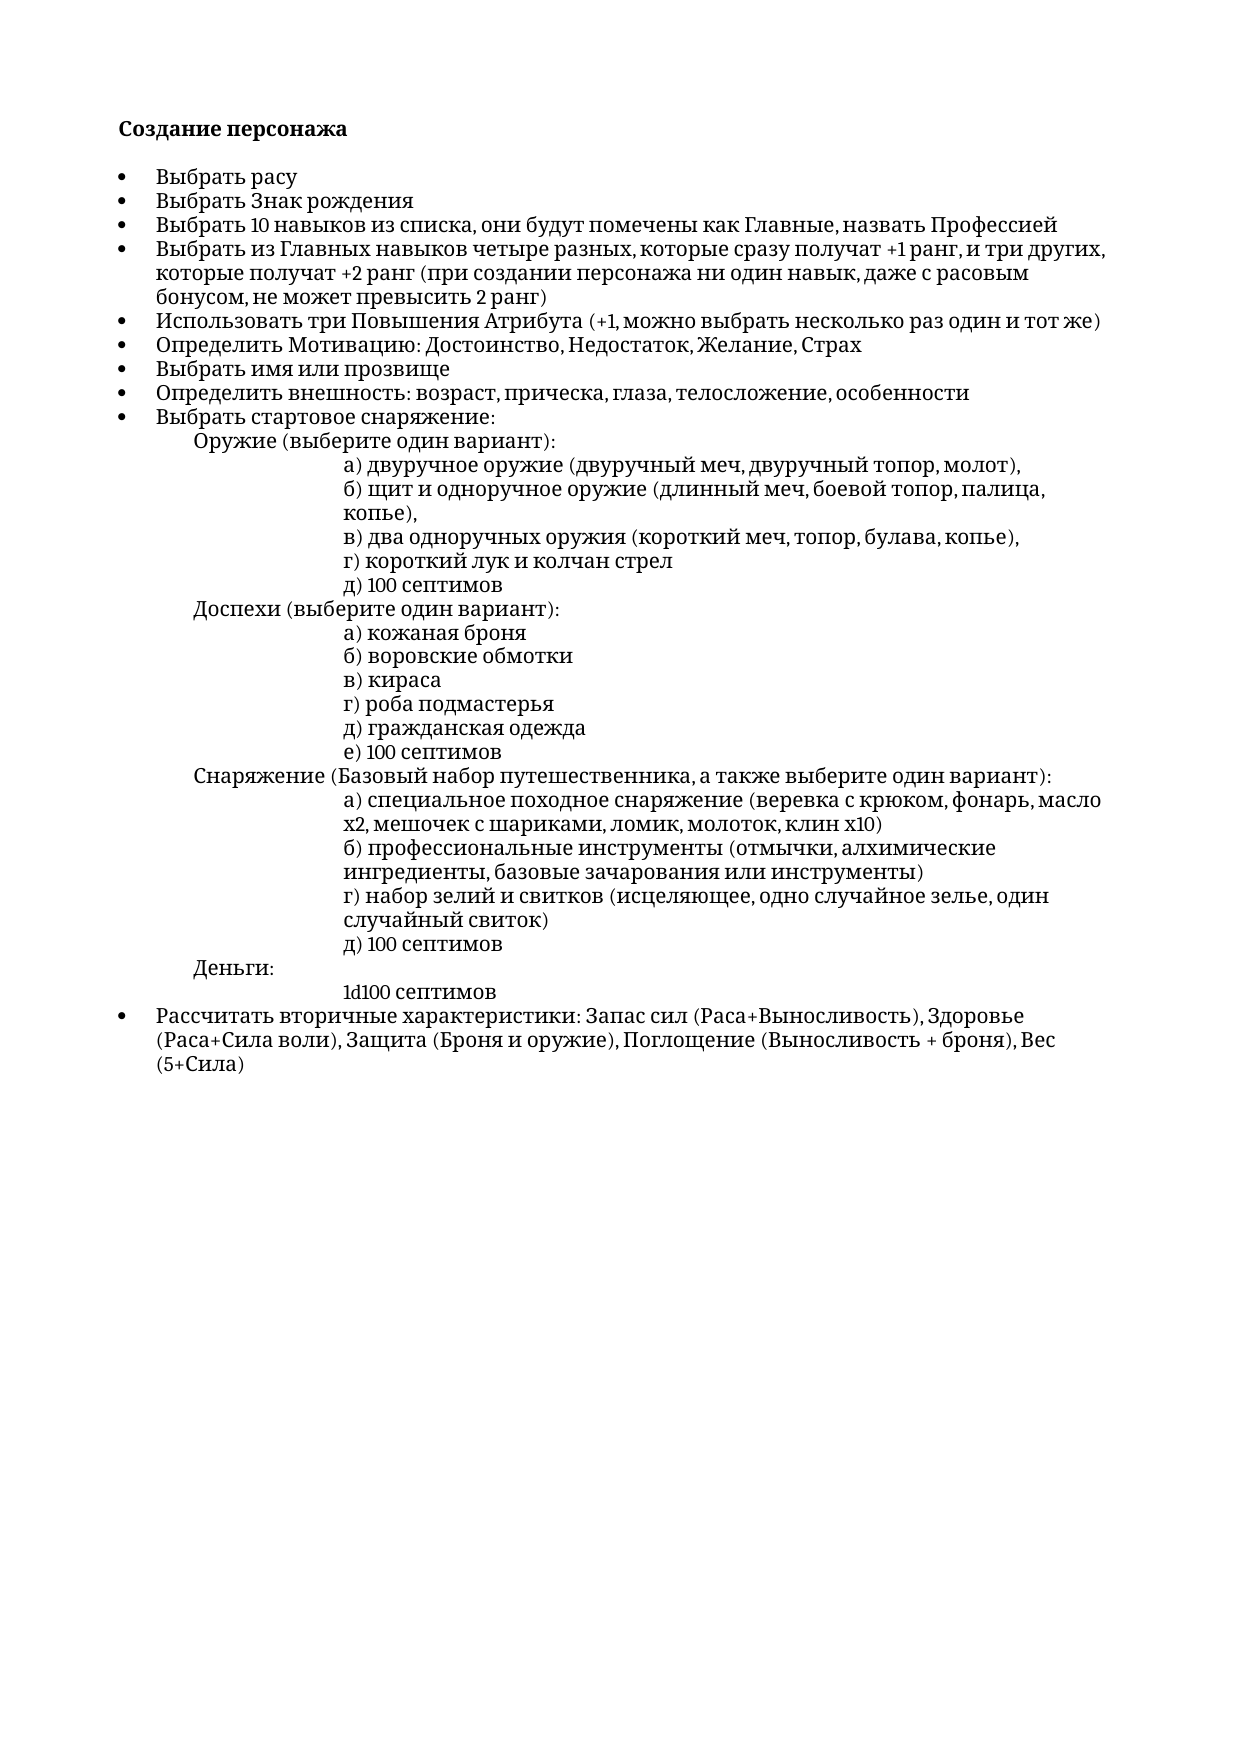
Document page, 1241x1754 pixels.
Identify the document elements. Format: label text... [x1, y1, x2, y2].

list Определить внешность: возраст, прическа, глаза, телосложение, особенности [118, 382, 1122, 406]
text а) специальное походное снаряжение (веревка с крюком, фонарь, масло х2, мешочек с шариками, ломик, молоток, клин х10) [343, 789, 1122, 837]
text г) короткий лук и колчан стрел [343, 549, 1122, 573]
text б) воровские обмотки [343, 645, 1122, 669]
text Оружие (выберите один вариант): [193, 429, 1122, 453]
text г) роба подмастерья [343, 693, 1122, 717]
list Выбрать Знак рождения [118, 190, 1122, 214]
text а) кожаная броня [343, 621, 1122, 645]
text б) профессиональные инструменты (отмычки, алхимические ингредиенты, базовые зачарования или инструменты) г) набор зелий и свитков (исцеляющее, одно случайное зелье, один случайный свиток) [343, 837, 1122, 933]
text е) 100 септимов [343, 741, 1122, 765]
text а) двуручное оружие (двуручный меч, двуручный топор, молот), [343, 453, 1122, 477]
list Выбрать имя или прозвище [118, 358, 1122, 382]
text д) 100 септимов [343, 933, 1122, 957]
list Рассчитать вторичные характеристики: Запас сил (Раса+Выносливость), Здоровье (Раса+Сила воли), Защита (Броня и оружие), Поглощение (Выносливость + броня), Вес (5+Сила) [118, 1004, 1122, 1076]
list Определить Мотивацию: Достоинство, Недостаток, Желание, Страх [118, 334, 1122, 358]
text Деньги: [193, 957, 1122, 981]
list Выбрать 10 навыков из списка, они будут помечены как Главные, назвать Профессией [118, 214, 1122, 238]
list Выбрать из Главных навыков четыре разных, которые сразу получат +1 ранг, и три других, которые получат +2 ранг (при создании персонажа ни один навык, даже с расовым бонусом, не может превысить 2 ранг) [118, 238, 1122, 310]
text Доспехи (выберите один вариант): [193, 597, 1122, 621]
text д) гражданская одежда [343, 717, 1122, 741]
list Выбрать стартовое снаряжение: [118, 406, 1122, 429]
text в) два одноручных оружия (короткий меч, топор, булава, копье), [343, 525, 1122, 549]
text Создание персонажа [118, 118, 1122, 142]
list Использовать три Повышения Атрибута (+1, можно выбрать несколько раз один и тот же) [118, 310, 1122, 334]
text д) 100 септимов [343, 573, 1122, 597]
text в) кираса [343, 669, 1122, 693]
list Выбрать расу [118, 166, 1122, 190]
text б) щит и одноручное оружие (длинный меч, боевой топор, палица, копье), [343, 477, 1122, 525]
text Снаряжение (Базовый набор путешественника, а также выберите один вариант): [193, 765, 1122, 789]
text 1d100 септимов [343, 981, 1122, 1004]
